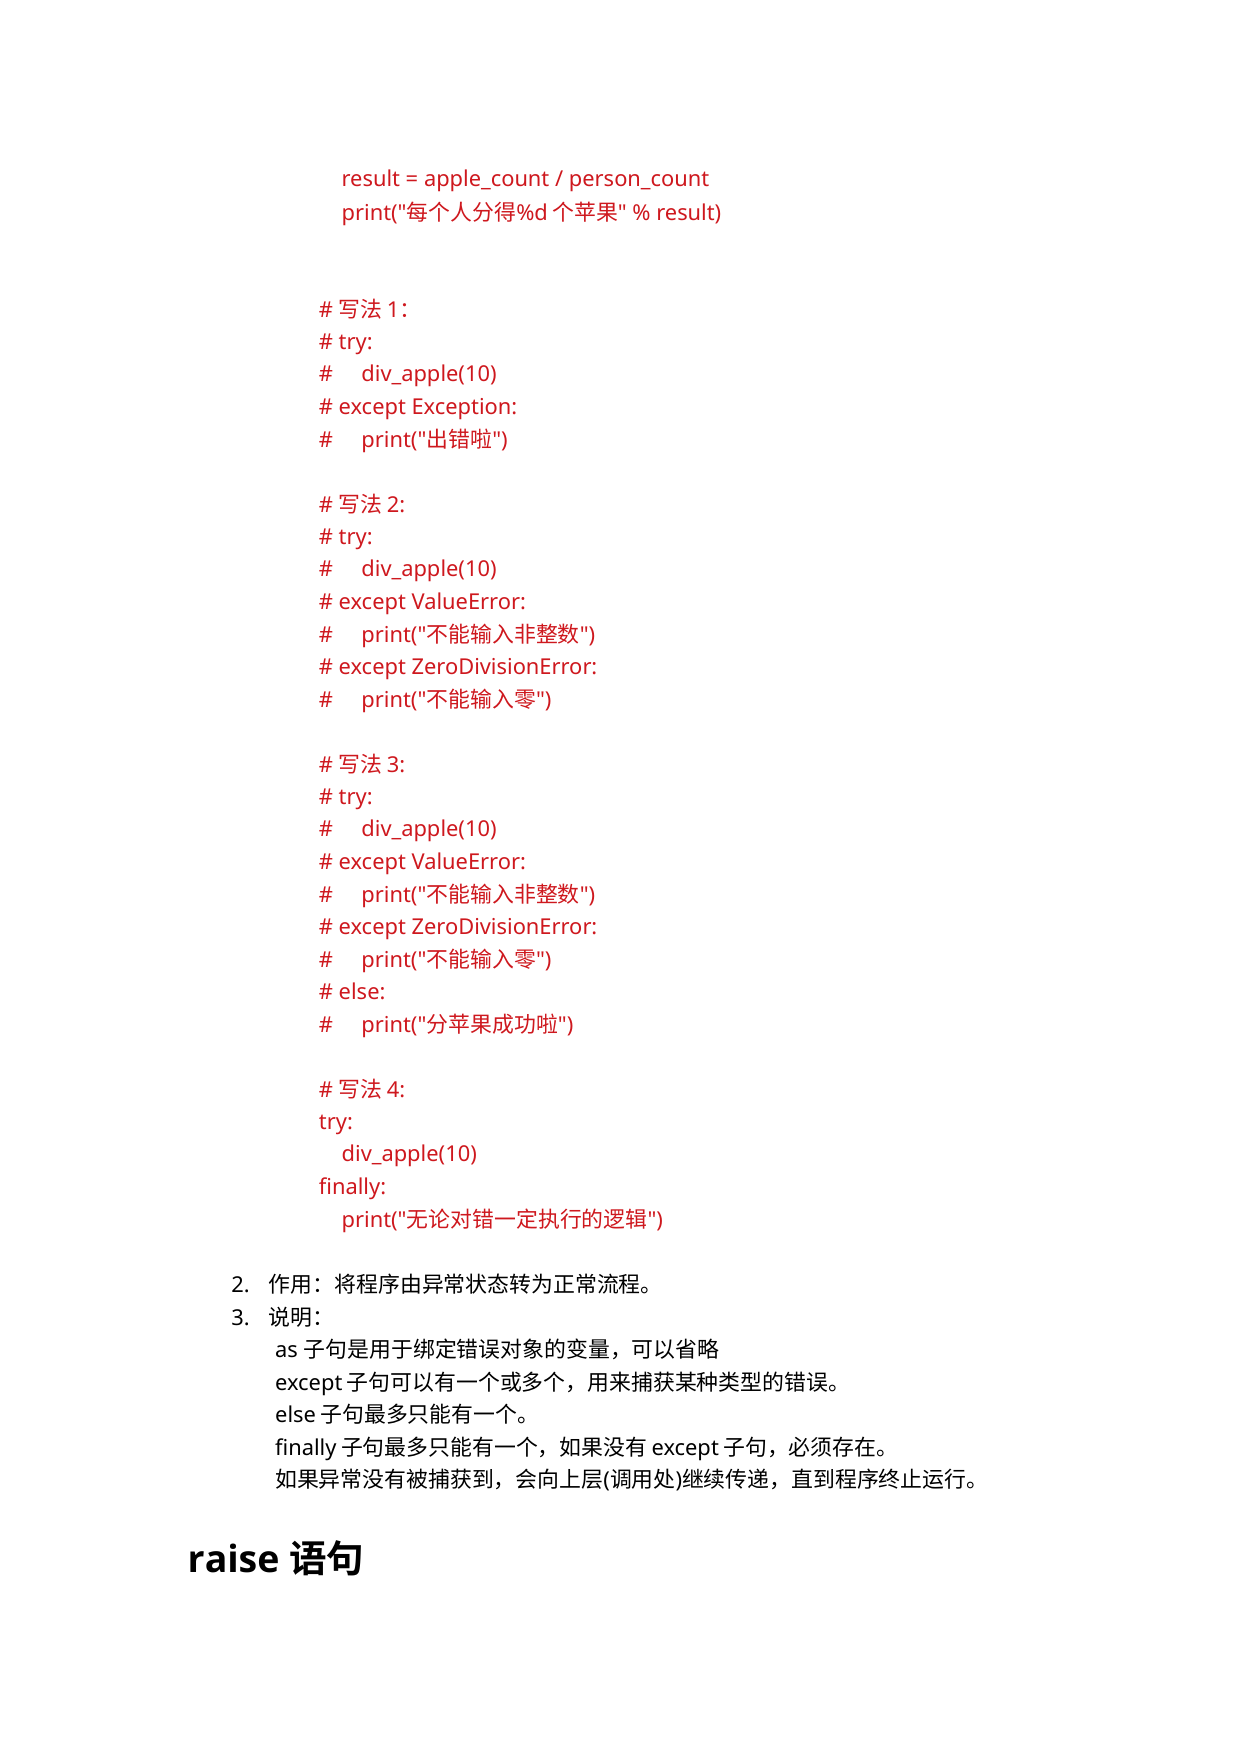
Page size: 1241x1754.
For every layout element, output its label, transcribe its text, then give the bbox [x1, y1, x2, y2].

text # else: [275, 974, 1053, 1007]
text 如果异常没有被捕获到，会向上层(调用处)继续传递，直到程序终止运行。 [275, 1462, 1053, 1494]
text # print("出错啦") [275, 422, 1053, 454]
text # 写法2: [275, 487, 1053, 519]
text print("无论对错一定执行的逻辑") [275, 1202, 1053, 1234]
text # print("不能输入非整数") [275, 617, 1053, 649]
subtitle raise 语句 [187, 1524, 1053, 1589]
text # print("分苹果成功啦") [275, 1007, 1053, 1039]
text # 写法1： [275, 292, 1053, 324]
text # except Exception: [275, 389, 1053, 422]
text # print("不能输入非整数") [275, 877, 1053, 909]
text finally子句最多只能有一个，如果没有except子句，必须存在。 [275, 1429, 1053, 1462]
text # 写法3: [275, 747, 1053, 779]
text # except ZeroDivisionError: [275, 909, 1053, 942]
text # print("不能输入零") [275, 682, 1053, 714]
text # try: [275, 519, 1053, 552]
text # div_apple(10) [275, 357, 1053, 389]
text print("每个人分得%d个苹果" % result) [275, 194, 1053, 227]
text try: [275, 1104, 1053, 1137]
text else子句最多只能有一个。 [275, 1397, 1053, 1429]
text result = apple_count / person_count [275, 162, 1053, 194]
text # try: [275, 779, 1053, 812]
text # div_apple(10) [275, 812, 1053, 844]
text # 写法4: [275, 1072, 1053, 1104]
text # try: [275, 324, 1053, 357]
text # except ValueError: [275, 584, 1053, 617]
text # print("不能输入零") [275, 942, 1053, 974]
text # except ZeroDivisionError: [275, 649, 1053, 682]
list 作用：将程序由异常状态转为正常流程。 [231, 1267, 1053, 1299]
text finally: [275, 1169, 1053, 1202]
text div_apple(10) [275, 1137, 1053, 1169]
text # except ValueError: [275, 844, 1053, 877]
text as 子句是用于绑定错误对象的变量，可以省略 [275, 1332, 1053, 1364]
list 说明： [231, 1299, 1053, 1332]
text except子句可以有一个或多个，用来捕获某种类型的错误。 [275, 1364, 1053, 1397]
text # div_apple(10) [275, 552, 1053, 584]
